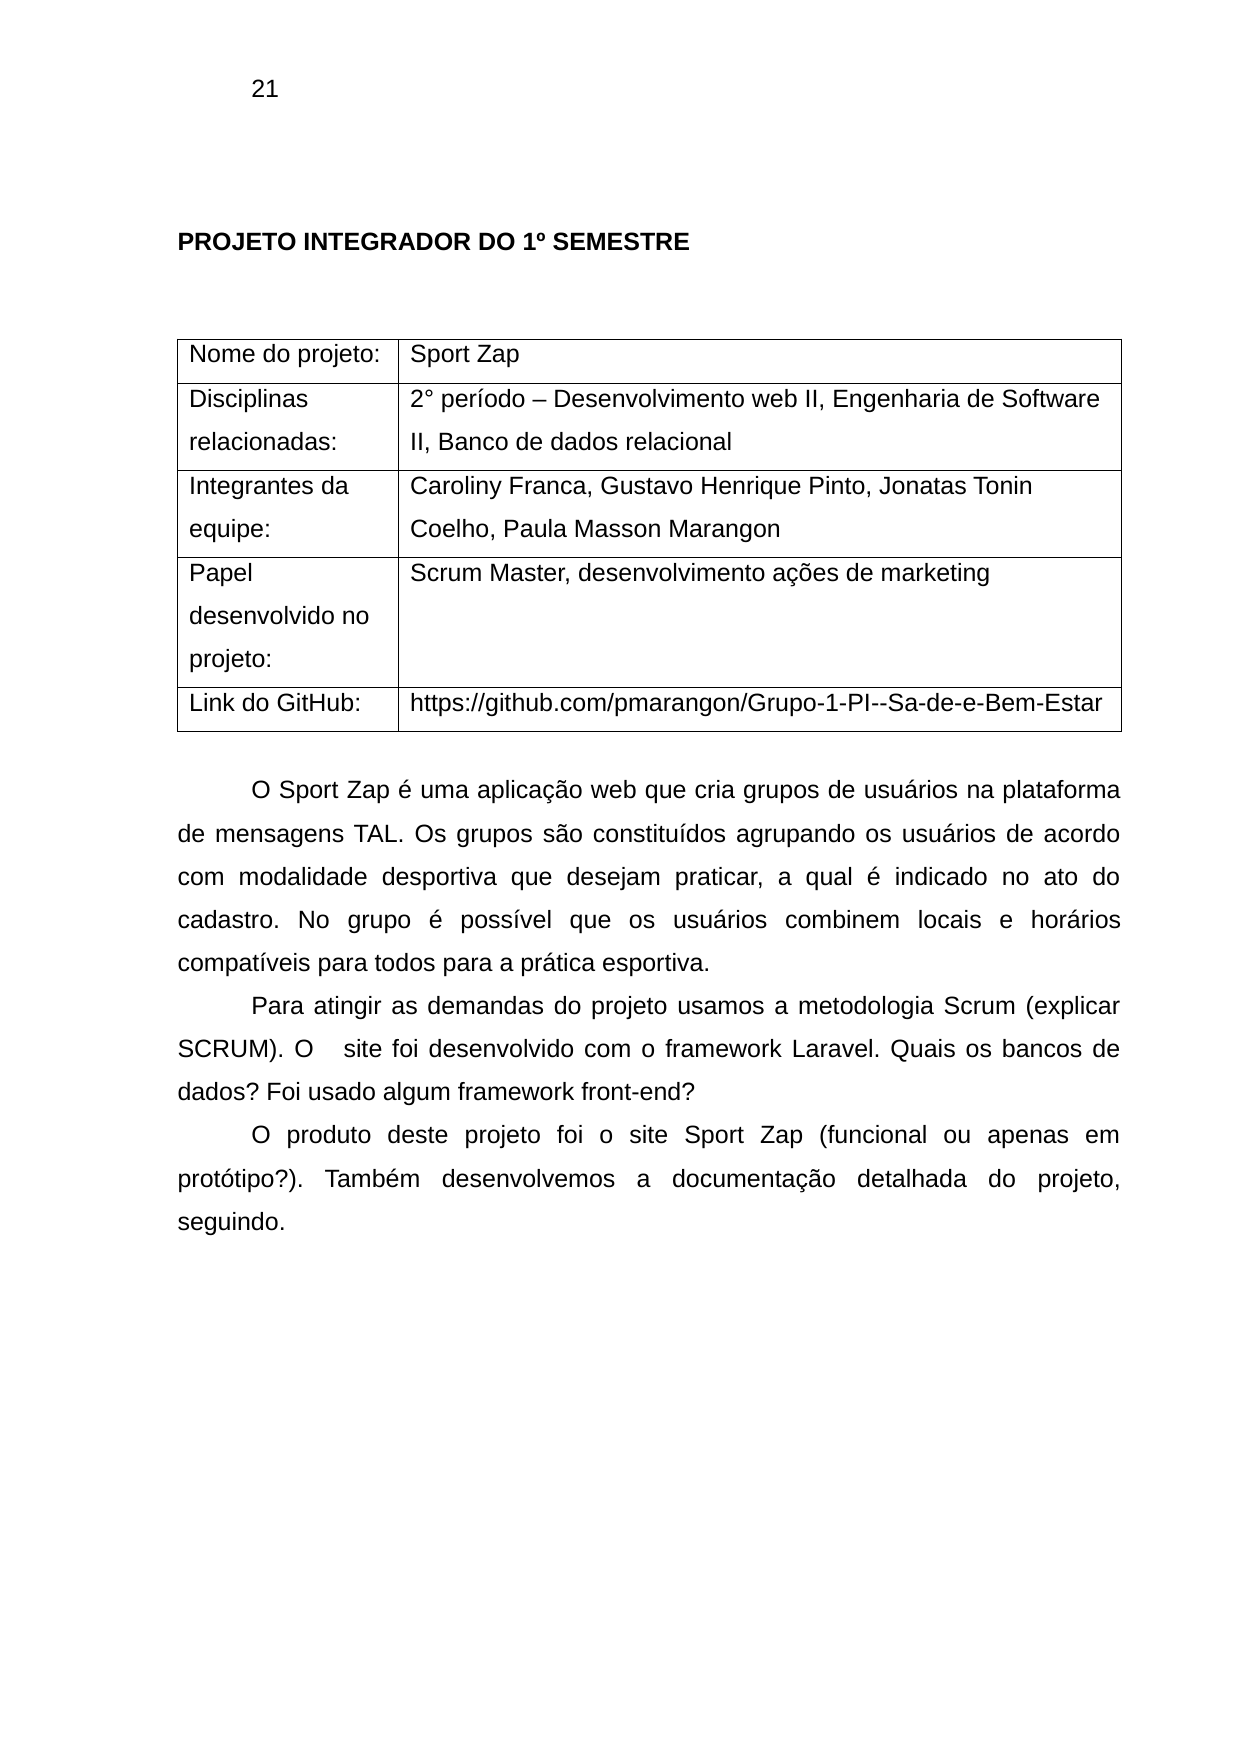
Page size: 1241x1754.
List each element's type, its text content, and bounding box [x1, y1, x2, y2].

table_cell Caroliny Franca, Gustavo Henrique Pinto, Jonatas Tonin Coelho, Paula Masson Marangon [399, 471, 1121, 557]
table_cell Papel desenvolvido no projeto: [178, 558, 398, 687]
table_cell https://github.com/pmarangon/Grupo-1-PI--Sa-de-e-Bem-Estar [399, 688, 1121, 731]
table_header Sport Zap [399, 340, 1121, 382]
text Para atingir as demandas do projeto usamos a metodologia Scrum (explicar SCRUM). O site foi desenvolvido com o framework Laravel. Quais os bancos de dados? Foi usado algum framework front-end? [177, 991, 1122, 1106]
table_cell Disciplinas relacionadas: [178, 384, 398, 470]
text O produto deste projeto foi o site Sport Zap (funcional ou apenas em protótipo?). Também desenvolvemos a documentação detalhada do projeto, seguindo. [177, 1120, 1122, 1235]
table_header Nome do projeto: [178, 340, 398, 382]
text O Sport Zap é uma aplicação web que cria grupos de usuários na plataforma de mensagens TAL. Os grupos são constituídos agrupando os usuários de acordo com modalidade desportiva que desejam praticar, a qual é indicado no ato do cadastro. No grupo é possível que os usuários combinem locais e horários compatíveis para todos para a prática esportiva. [177, 775, 1122, 977]
table_cell Scrum Master, desenvolvimento ações de marketing [399, 558, 1121, 687]
table_cell Link do GitHub: [178, 688, 398, 731]
table_cell 2° período – Desenvolvimento web II, Engenharia de Software II, Banco de dados relacional [399, 384, 1121, 470]
table_cell Integrantes da equipe: [178, 471, 398, 557]
subtitle PROJETO INTEGRADOR DO 1º SEMESTRE [177, 227, 1122, 256]
